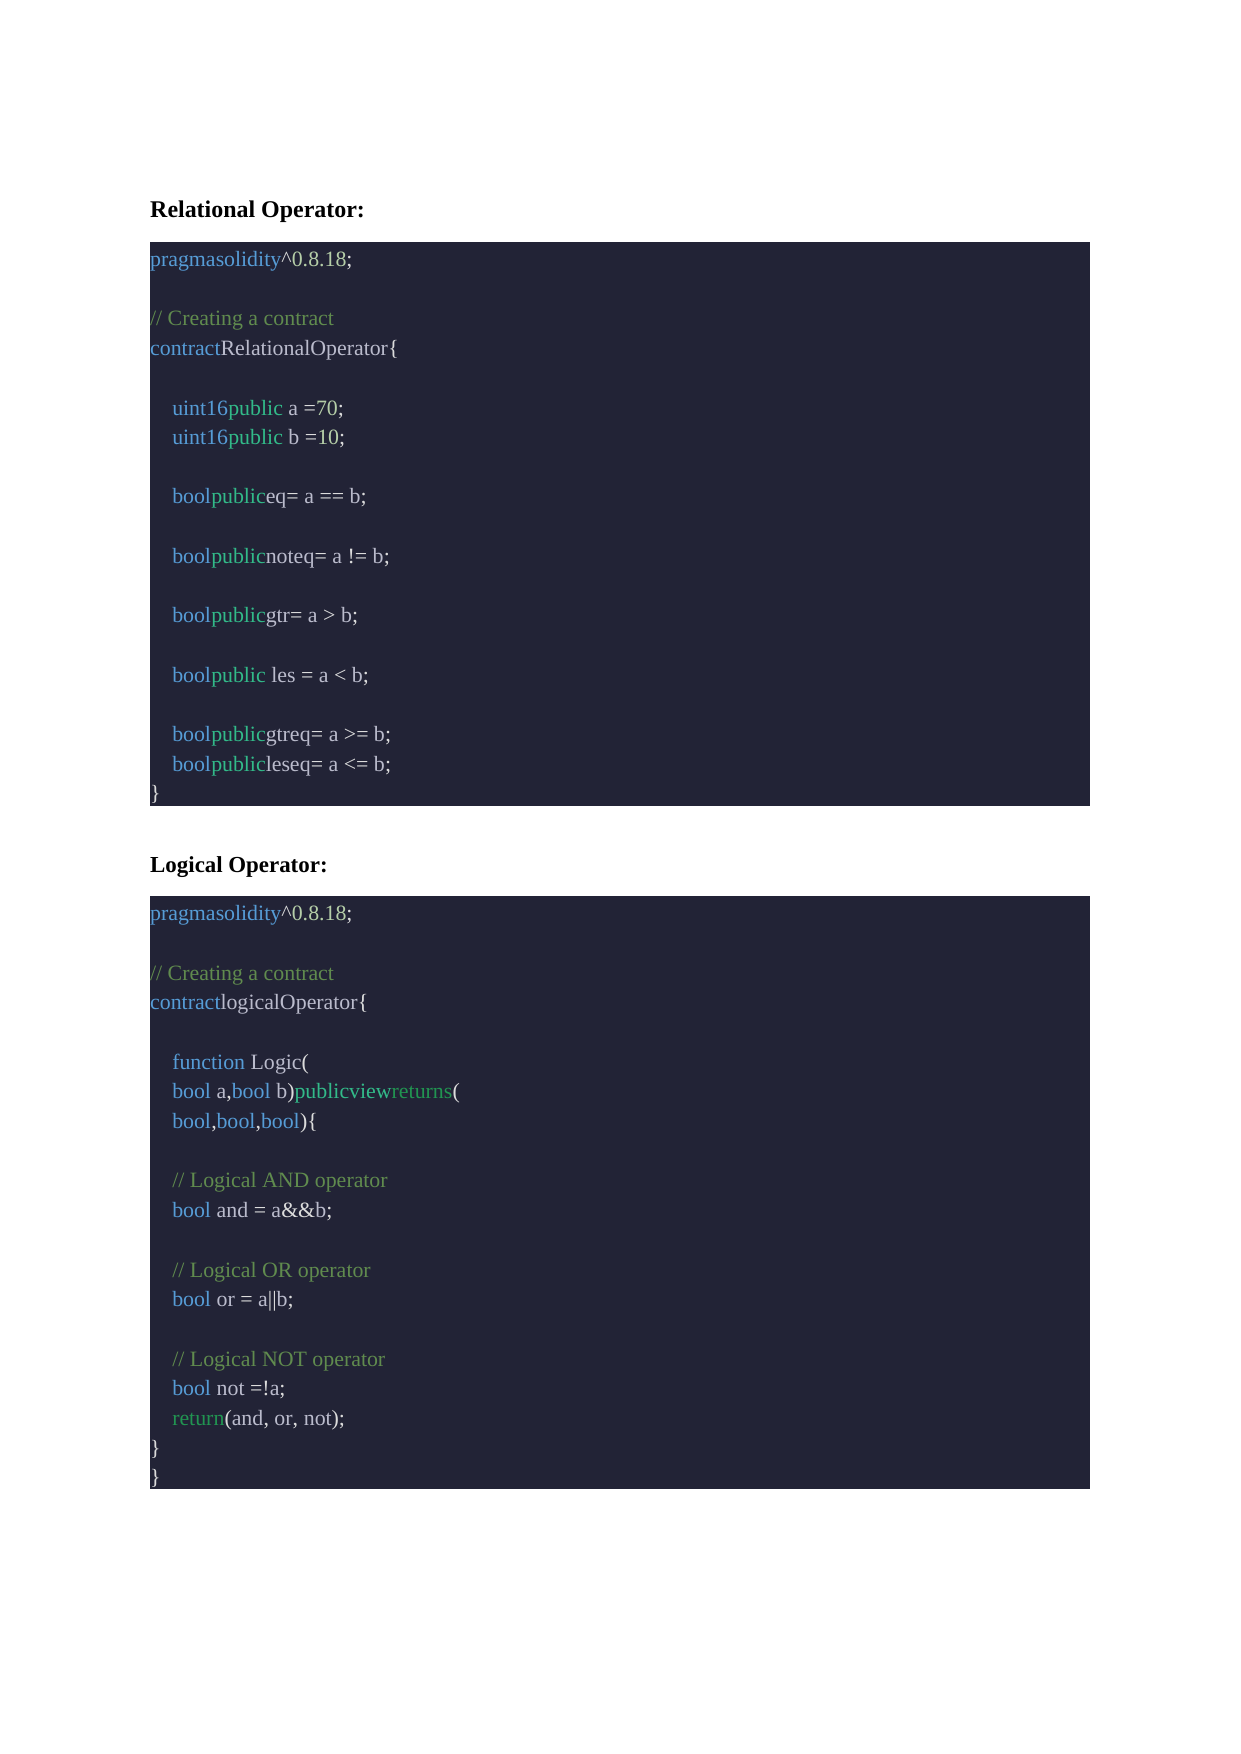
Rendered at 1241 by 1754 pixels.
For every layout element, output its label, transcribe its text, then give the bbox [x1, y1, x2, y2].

text bool a,bool b)publicviewreturns( [150, 1074, 1090, 1104]
text bool or = a||b; [150, 1282, 1090, 1311]
text Logical Operator: [150, 851, 1090, 877]
text uint16public b =10; [150, 420, 1090, 449]
text // Logical OR operator [150, 1252, 1090, 1282]
text pragmasolidity^0.8.18; [150, 242, 1090, 271]
text uint16public a =70; [150, 390, 1090, 420]
text } [150, 776, 1090, 806]
text return(and, or, not); [150, 1401, 1090, 1430]
text bool not =!a; [150, 1371, 1090, 1401]
text boolpublic les = a < b; [150, 657, 1090, 687]
text boolpublicgtreq= a >= b; [150, 717, 1090, 746]
text // Creating a contract [150, 955, 1090, 985]
text boolpubliceq= a == b; [150, 479, 1090, 509]
text } [150, 1430, 1090, 1460]
text // Logical NOT operator [150, 1341, 1090, 1371]
text } [150, 1460, 1090, 1489]
text boolpublicgtr= a > b; [150, 598, 1090, 627]
text contractRelationalOperator{ [150, 331, 1090, 360]
text bool and = a&&b; [150, 1193, 1090, 1222]
text bool,bool,bool){ [150, 1104, 1090, 1133]
text function Logic( [150, 1044, 1090, 1074]
text boolpublicnoteq= a != b; [150, 538, 1090, 568]
text boolpublicleseq= a <= b; [150, 746, 1090, 776]
text contractlogicalOperator{ [150, 985, 1090, 1014]
text // Creating a contract [150, 301, 1090, 331]
text Relational Operator: [150, 195, 1090, 223]
text // Logical AND operator [150, 1163, 1090, 1193]
text pragmasolidity^0.8.18; [150, 896, 1090, 926]
